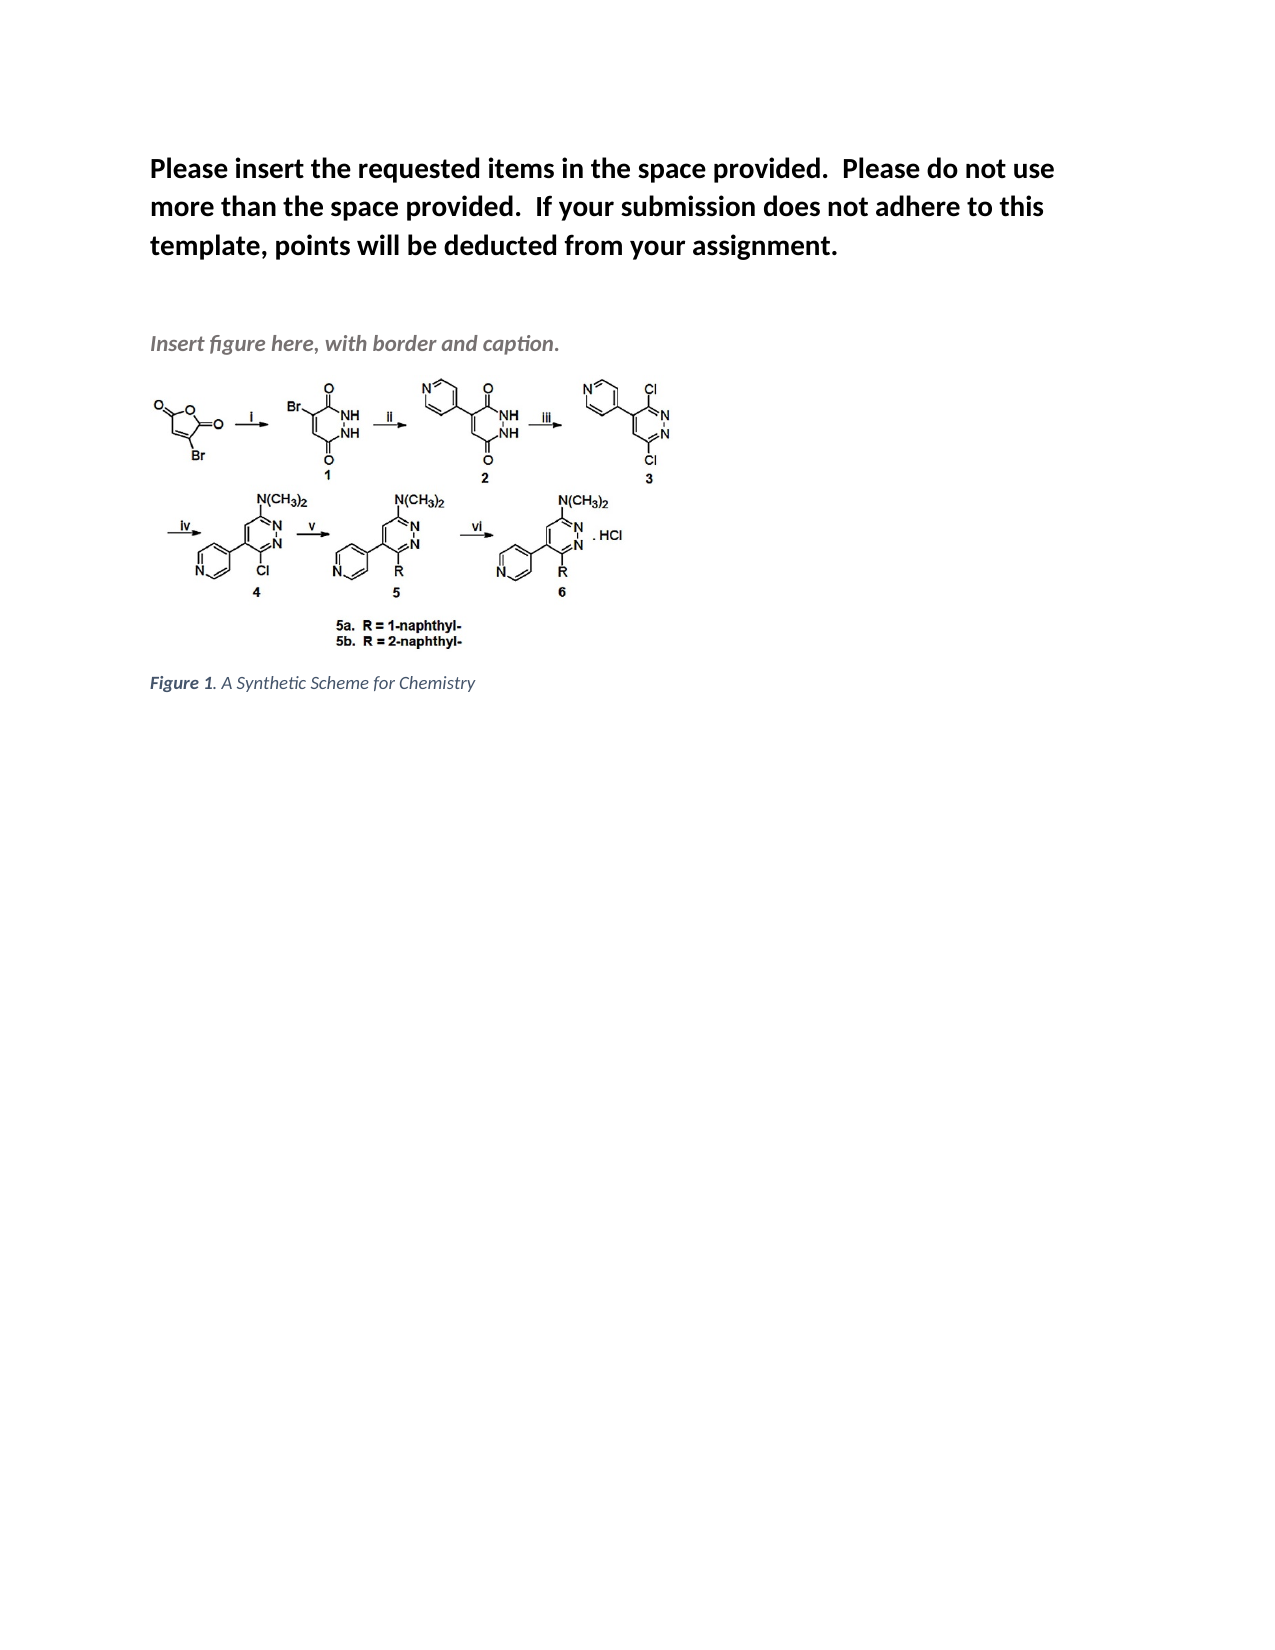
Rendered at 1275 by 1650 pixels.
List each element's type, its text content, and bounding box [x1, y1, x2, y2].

picture [150, 375, 673, 652]
text Insert figure here, with border and caption. [150, 329, 1125, 357]
text Please insert the requested items in the space provided. Please do not use more than the space provided. If your submission does not adhere to this template, points will be deducted from your assignment. [150, 150, 1125, 262]
text Figure 1. A Synthetic Scheme for Chemistry [150, 671, 1125, 694]
